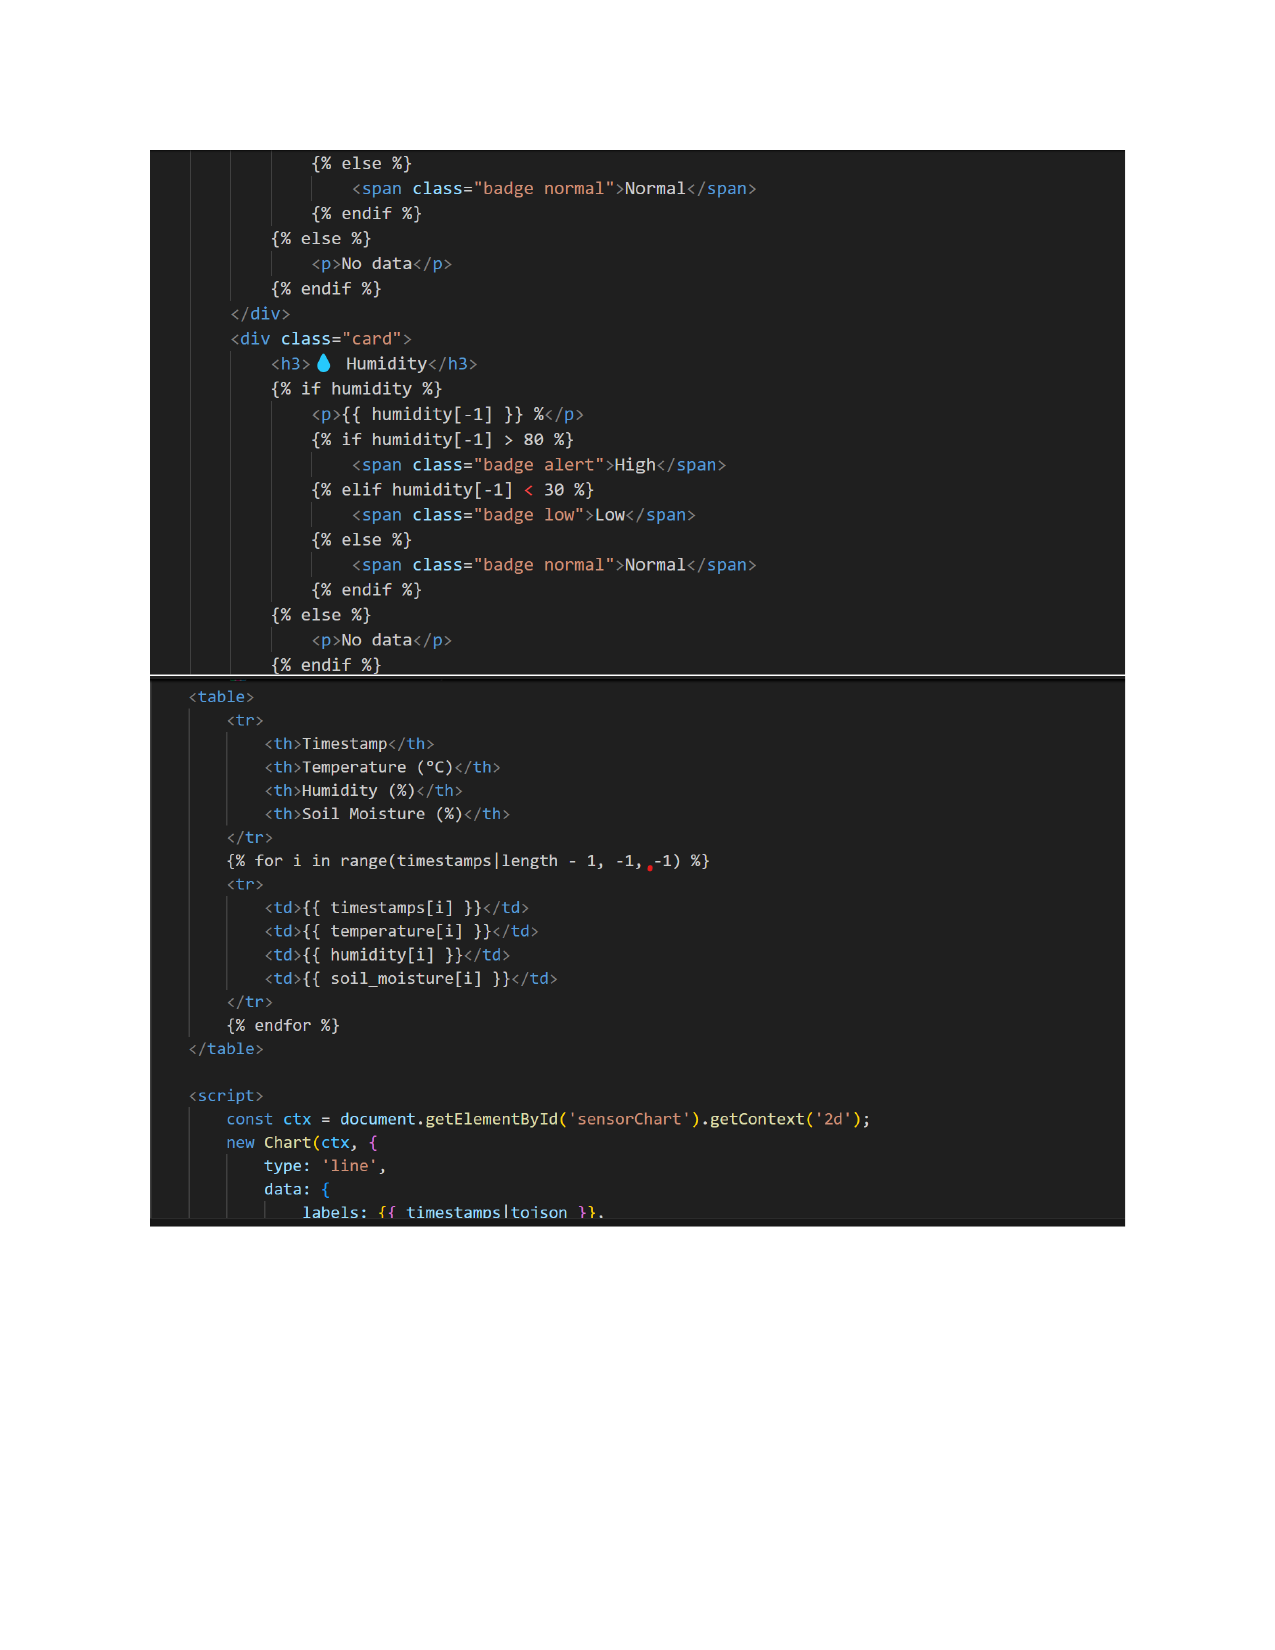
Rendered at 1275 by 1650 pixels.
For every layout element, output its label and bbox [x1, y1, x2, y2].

picture [150, 676, 1125, 1227]
picture [150, 150, 1125, 675]
